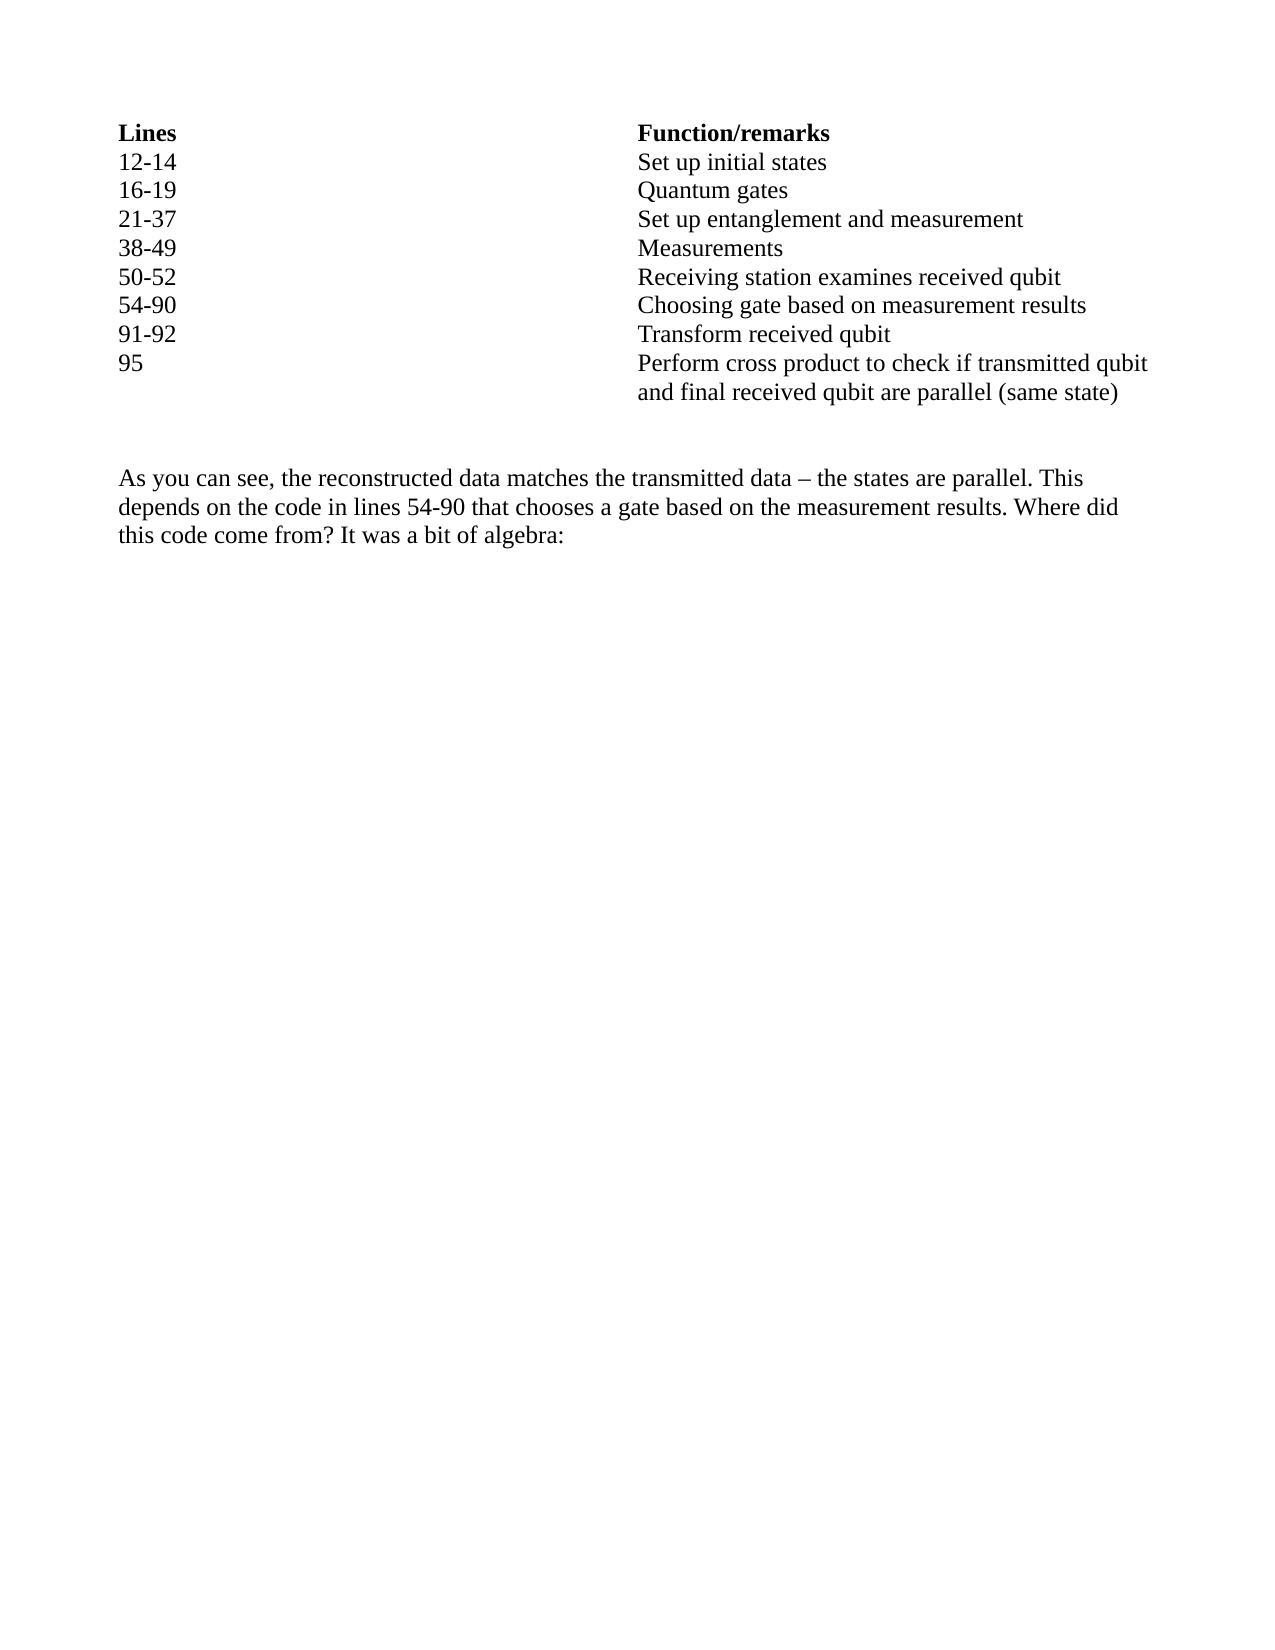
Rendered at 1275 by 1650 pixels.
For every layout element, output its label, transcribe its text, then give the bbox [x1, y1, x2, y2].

table_cell Quantum gates [638, 176, 1157, 204]
table_cell 54-90 [118, 291, 637, 319]
table_cell Measurements [638, 233, 1157, 262]
table_header Lines [118, 118, 637, 147]
table_cell Set up initial states [638, 147, 1157, 176]
table_cell 21-37 [118, 204, 637, 233]
table_cell 95 [118, 348, 637, 406]
table_cell 50-52 [118, 262, 637, 291]
table_cell Transform received qubit [638, 319, 1157, 348]
table_cell Choosing gate based on measurement results [638, 291, 1157, 319]
table_cell 12-14 [118, 147, 637, 176]
table_cell 91-92 [118, 319, 637, 348]
table_header Function/remarks [638, 118, 1157, 147]
table_cell 38-49 [118, 233, 637, 262]
table_cell Set up entanglement and measurement [638, 204, 1157, 233]
table_cell Perform cross product to check if transmitted qubit and final received qubit are parallel (same state) [638, 348, 1157, 406]
table_cell Receiving station examines received qubit [638, 262, 1157, 291]
table_cell 16-19 [118, 176, 637, 204]
text As you can see, the reconstructed data matches the transmitted data – the states are parallel. This depends on the code in lines 54-90 that chooses a gate based on the measurement results. Where did this code come from? It was a bit of algebra: [118, 463, 1157, 549]
